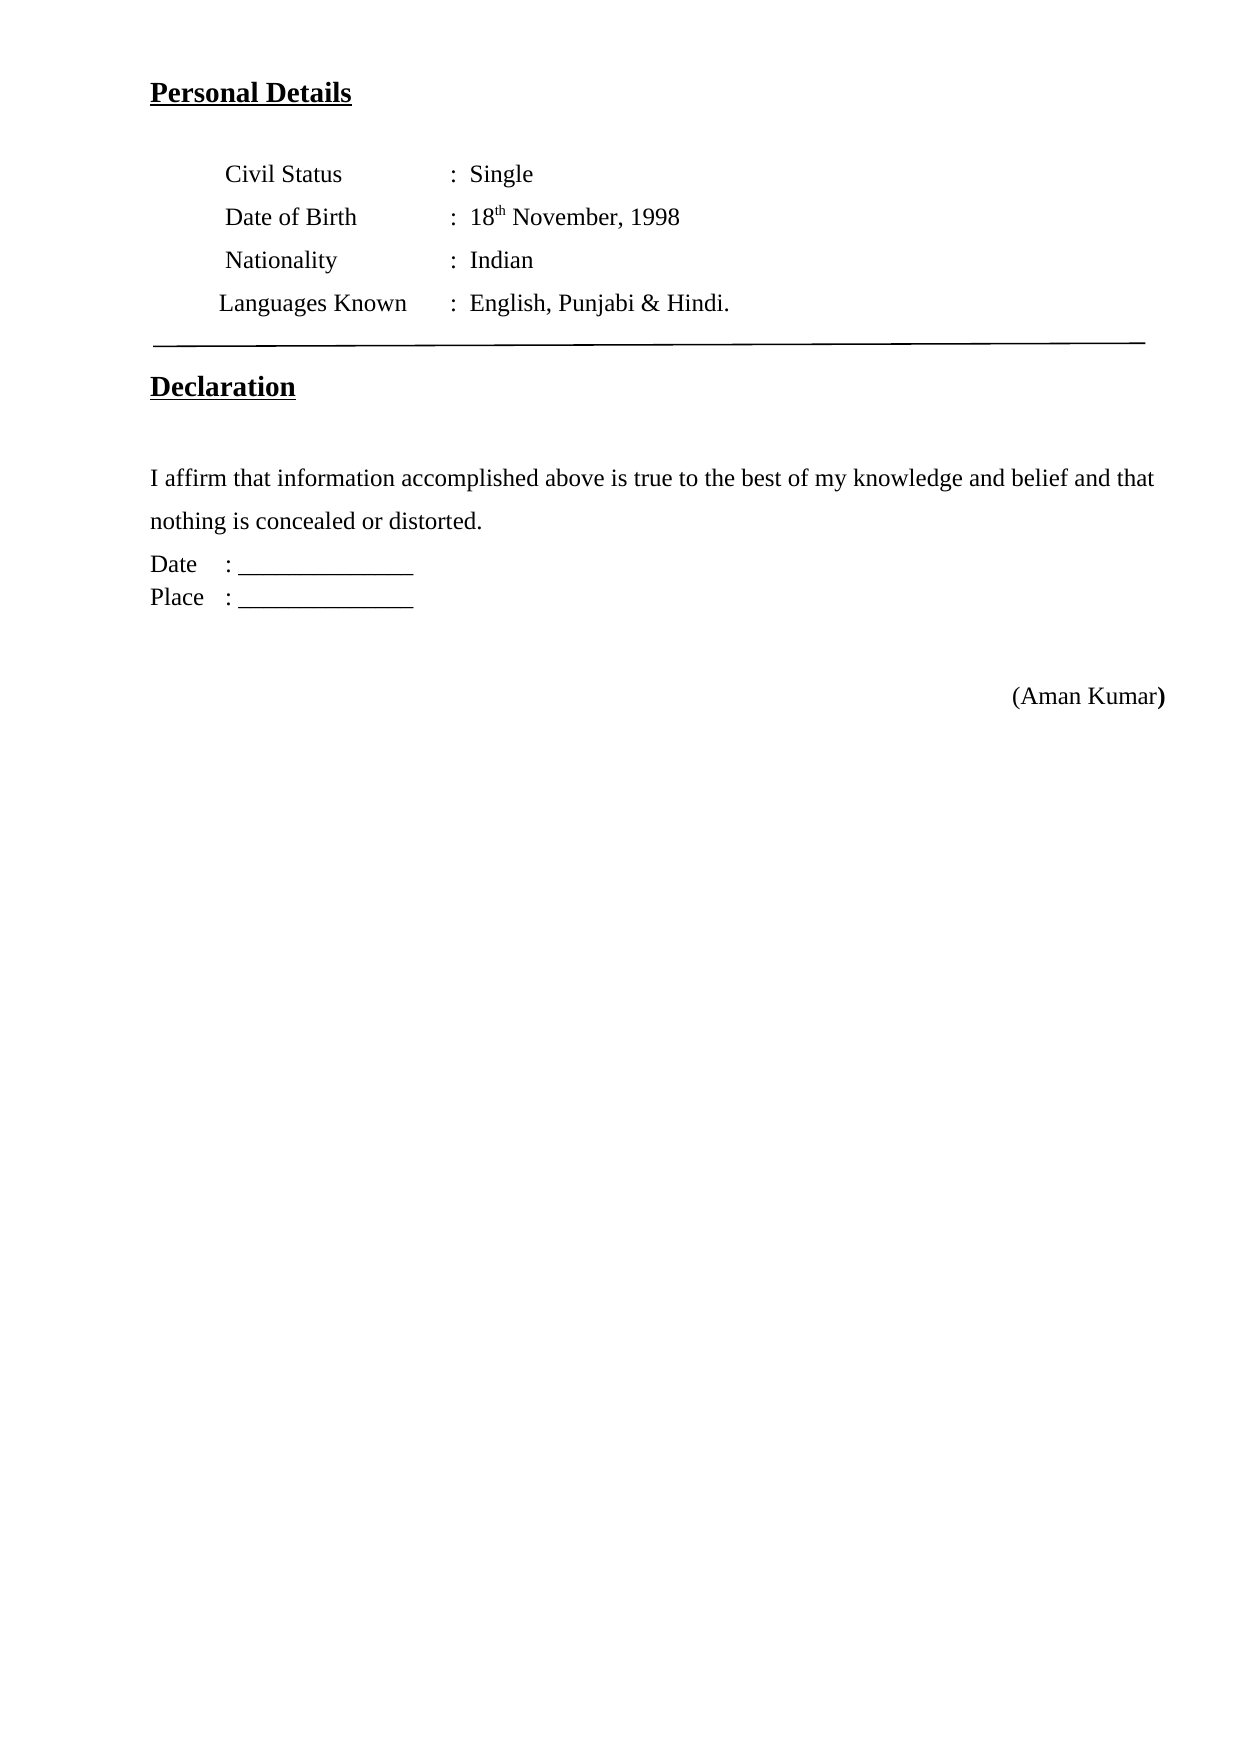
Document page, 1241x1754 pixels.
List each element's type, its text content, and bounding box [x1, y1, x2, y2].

text Nationality : Indian [150, 245, 1165, 274]
text Date of Birth : 18th November, 1998 [150, 202, 1165, 231]
text Languages Known : English, Punjabi & Hindi. [150, 288, 1165, 317]
text Personal Details [150, 75, 1165, 108]
text I affirm that information accomplished above is true to the best of my knowledge and belief and that nothing is concealed or distorted. [150, 463, 1165, 535]
text Declaration [150, 369, 1165, 403]
text Civil Status : Single [150, 159, 1165, 188]
text Place : ______________ [150, 582, 1165, 611]
text Date : ______________ [150, 549, 1165, 578]
text (Aman Kumar) [150, 681, 1165, 710]
